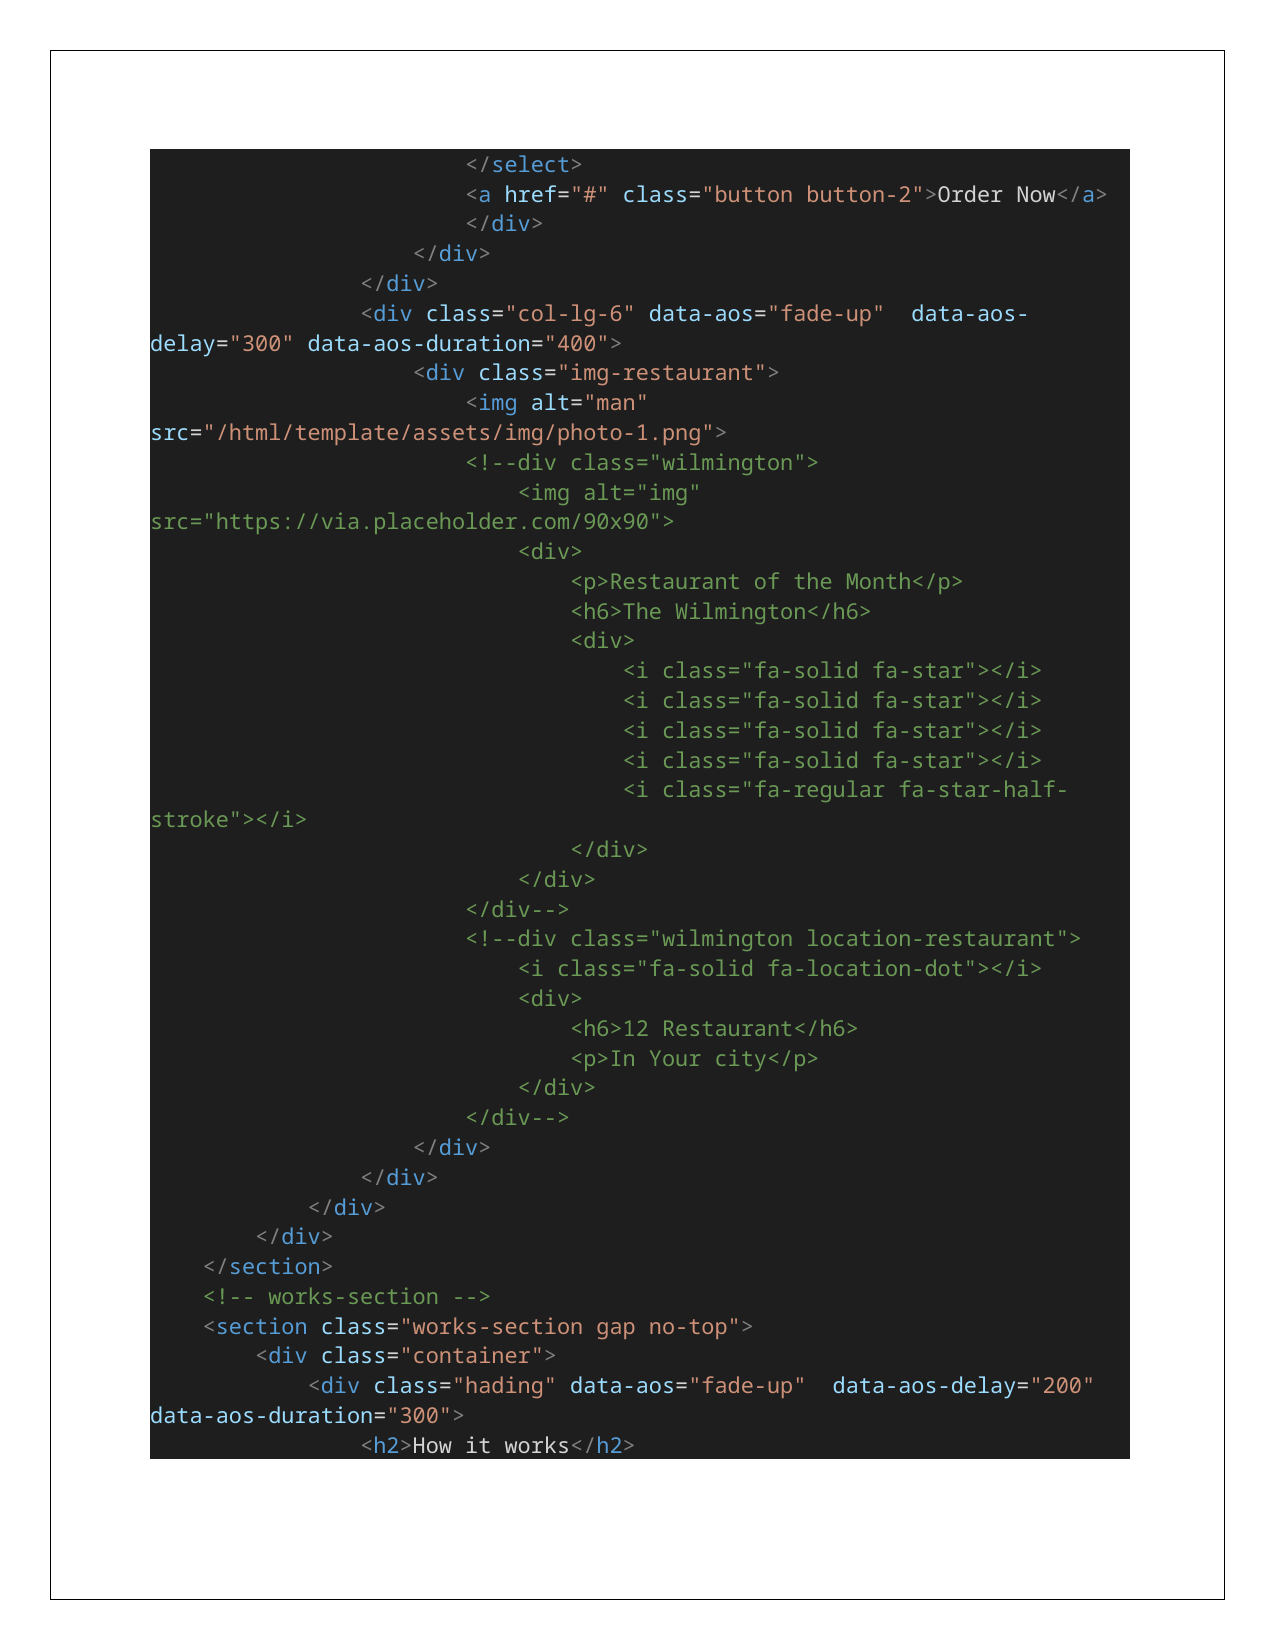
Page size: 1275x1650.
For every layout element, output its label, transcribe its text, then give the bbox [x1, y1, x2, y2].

text <section class="works-section gap no-top"> [150, 1311, 1130, 1340]
text <img alt="man" src="/html/template/assets/img/photo-1.png"> [150, 387, 1130, 447]
text <a href="#" class="button button-2">Order Now</a> [150, 178, 1130, 208]
text </div> [150, 1191, 1130, 1221]
text </div> [150, 834, 1130, 864]
text <div class="col-lg-6" data-aos="fade-up" data-aos-delay="300" data-aos-duration="400"> [150, 298, 1130, 357]
text <h6>The Wilmington</h6> [150, 596, 1130, 625]
text </div> [150, 1162, 1130, 1191]
text <!-- works-section --> [150, 1281, 1130, 1311]
text <i class="fa-solid fa-star"></i> [150, 744, 1130, 774]
text </div> [150, 1221, 1130, 1251]
text <div> [150, 536, 1130, 566]
text <i class="fa-regular fa-star-half-stroke"></i> [150, 774, 1130, 834]
text </section> [150, 1251, 1130, 1281]
text <img alt="img" src="https://via.placeholder.com/90x90"> [150, 476, 1130, 536]
text <div> [150, 625, 1130, 655]
text <i class="fa-solid fa-star"></i> [150, 715, 1130, 744]
text <!--div class="wilmington location-restaurant"> [150, 923, 1130, 953]
text </div--> [150, 1102, 1130, 1132]
text <i class="fa-solid fa-star"></i> [150, 655, 1130, 685]
text </div> [150, 1072, 1130, 1102]
text </select> [150, 149, 1130, 178]
text </div--> [150, 893, 1130, 923]
text <div class="container"> [150, 1340, 1130, 1370]
text <h2>How it works</h2> [150, 1430, 1130, 1459]
text <p>Restaurant of the Month</p> [150, 566, 1130, 596]
text </div> [150, 1132, 1130, 1162]
text </div> [150, 238, 1130, 268]
text <!--div class="wilmington"> [150, 447, 1130, 476]
text <h6>12 Restaurant</h6> [150, 1013, 1130, 1042]
text <i class="fa-solid fa-location-dot"></i> [150, 953, 1130, 983]
text <i class="fa-solid fa-star"></i> [150, 685, 1130, 715]
text </div> [150, 208, 1130, 238]
text <div class="img-restaurant"> [150, 357, 1130, 387]
text <div> [150, 983, 1130, 1013]
text <div class="hading" data-aos="fade-up" data-aos-delay="200" data-aos-duration="300"> [150, 1370, 1130, 1430]
text </div> [150, 268, 1130, 298]
text <p>In Your city</p> [150, 1042, 1130, 1072]
text </div> [150, 864, 1130, 893]
